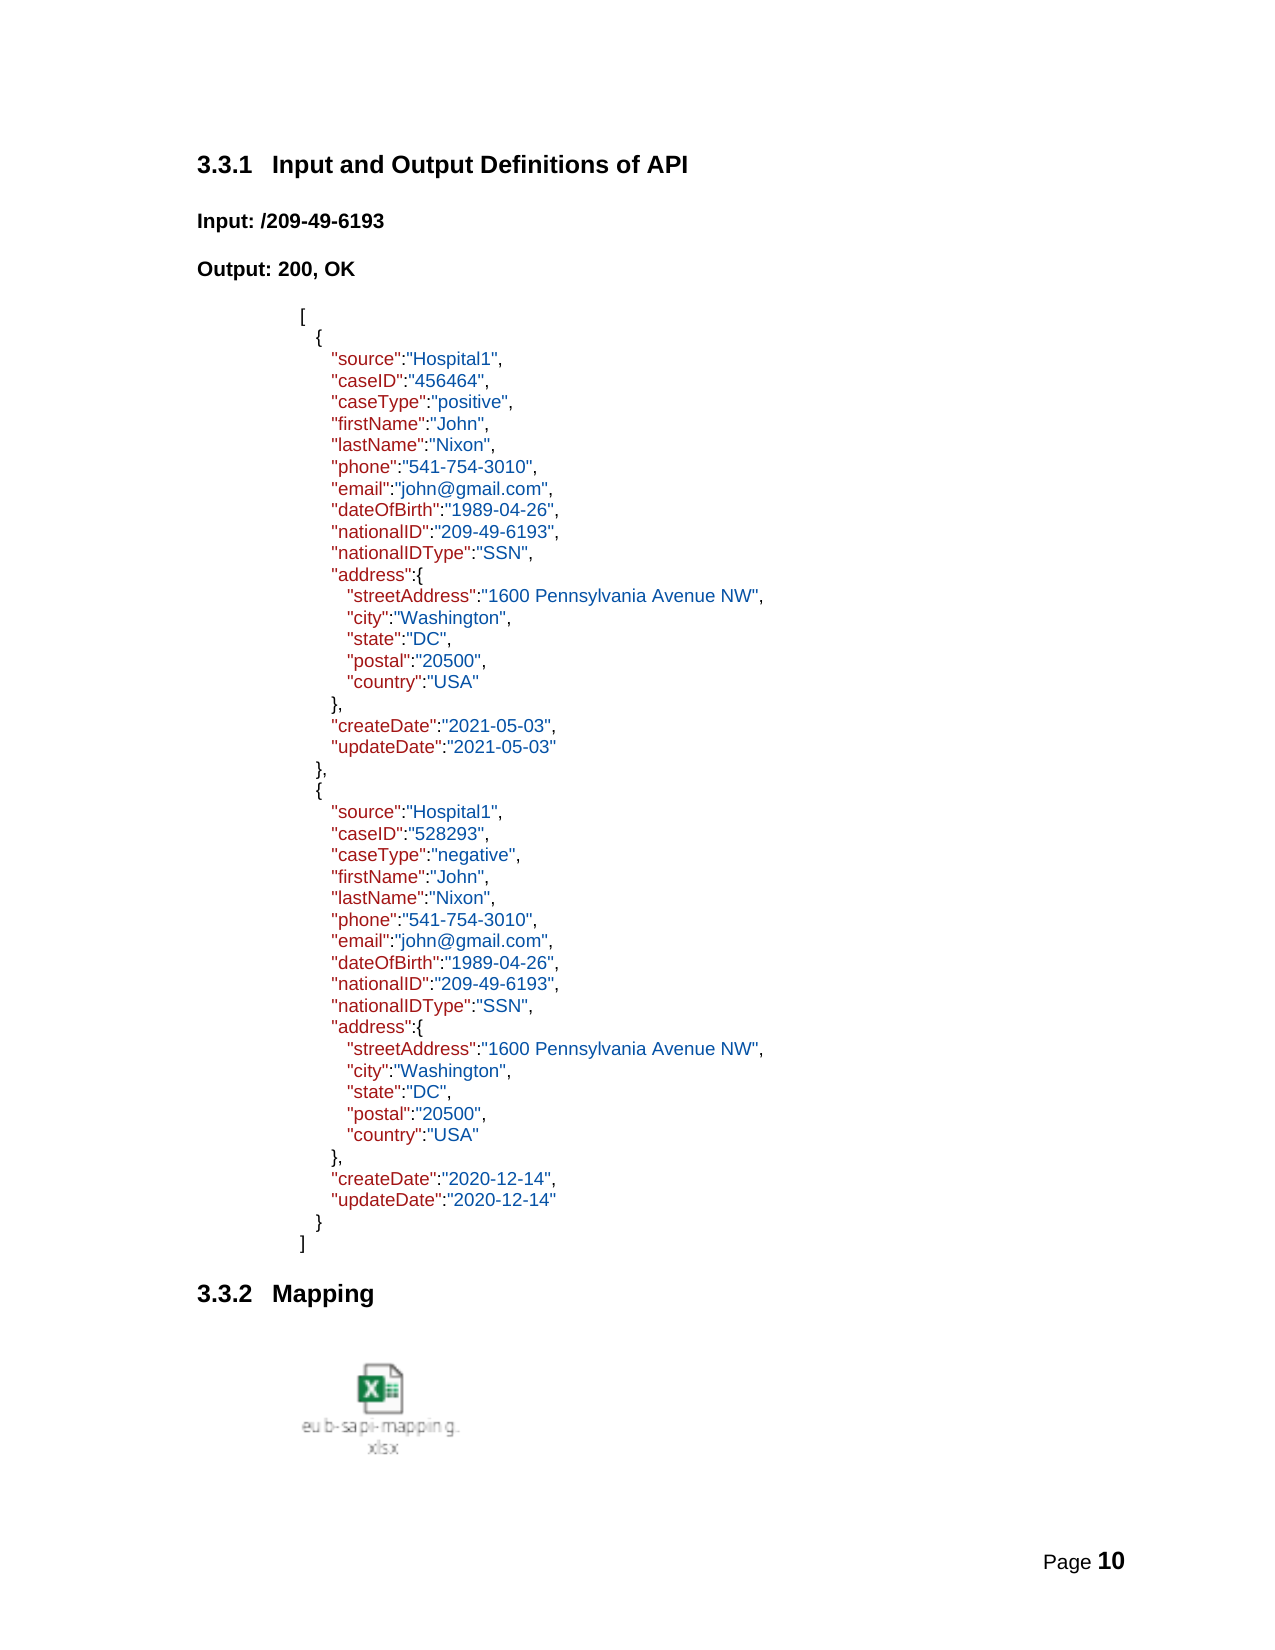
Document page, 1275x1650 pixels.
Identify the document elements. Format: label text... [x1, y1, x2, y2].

text "nationalIDType":"SSN", [300, 995, 1125, 1016]
text "country":"USA" [300, 1124, 1125, 1146]
text "city":"Washington", [300, 607, 1125, 628]
text "country":"USA" [300, 671, 1125, 693]
text Input: /209-49-6193 [197, 209, 1125, 233]
text "phone":"541-754-3010", [300, 908, 1125, 930]
text "updateDate":"2021-05-03" [300, 736, 1125, 758]
text "createDate":"2020-12-14", [300, 1167, 1125, 1189]
text "caseID":"528293", [300, 822, 1125, 844]
text "state":"DC", [300, 628, 1125, 650]
text "phone":"541-754-3010", [300, 456, 1125, 477]
text "source":"Hospital1", [300, 348, 1125, 369]
text "source":"Hospital1", [300, 801, 1125, 822]
text { [300, 326, 1125, 348]
text "dateOfBirth":"1989-04-26", [300, 952, 1125, 973]
text "nationalID":"209-49-6193", [300, 520, 1125, 542]
text "address":{ [300, 563, 1125, 585]
text "nationalID":"209-49-6193", [300, 973, 1125, 995]
text "lastName":"Nixon", [300, 434, 1125, 456]
text }, [300, 1146, 1125, 1167]
text { [300, 779, 1125, 801]
text "streetAddress":"1600 Pennsylvania Avenue NW", [300, 585, 1125, 607]
text "caseType":"negative", [300, 844, 1125, 865]
text "caseType":"positive", [300, 391, 1125, 413]
text "streetAddress":"1600 Pennsylvania Avenue NW", [300, 1038, 1125, 1059]
subtitle Mapping [197, 1278, 1125, 1307]
subtitle Input and Output Definitions of API [197, 150, 1125, 179]
text "updateDate":"2020-12-14" [300, 1189, 1125, 1210]
text "postal":"20500", [300, 650, 1125, 671]
text "firstName":"John", [300, 865, 1125, 887]
text ] [300, 1232, 1125, 1253]
text "firstName":"John", [300, 413, 1125, 434]
text "address":{ [300, 1016, 1125, 1038]
text Output: 200, OK [197, 257, 1125, 281]
text [ [300, 305, 1125, 326]
text "email":"john@gmail.com", [300, 930, 1125, 952]
text "dateOfBirth":"1989-04-26", [300, 499, 1125, 520]
text "postal":"20500", [300, 1103, 1125, 1124]
text "city":"Washington", [300, 1059, 1125, 1081]
text } [300, 1210, 1125, 1232]
text }, [300, 693, 1125, 714]
text }, [300, 758, 1125, 779]
text "caseID":"456464", [300, 369, 1125, 391]
text "state":"DC", [300, 1081, 1125, 1103]
text "lastName":"Nixon", [300, 887, 1125, 908]
text "createDate":"2021-05-03", [300, 714, 1125, 736]
text "nationalIDType":"SSN", [300, 542, 1125, 563]
text "email":"john@gmail.com", [300, 477, 1125, 499]
